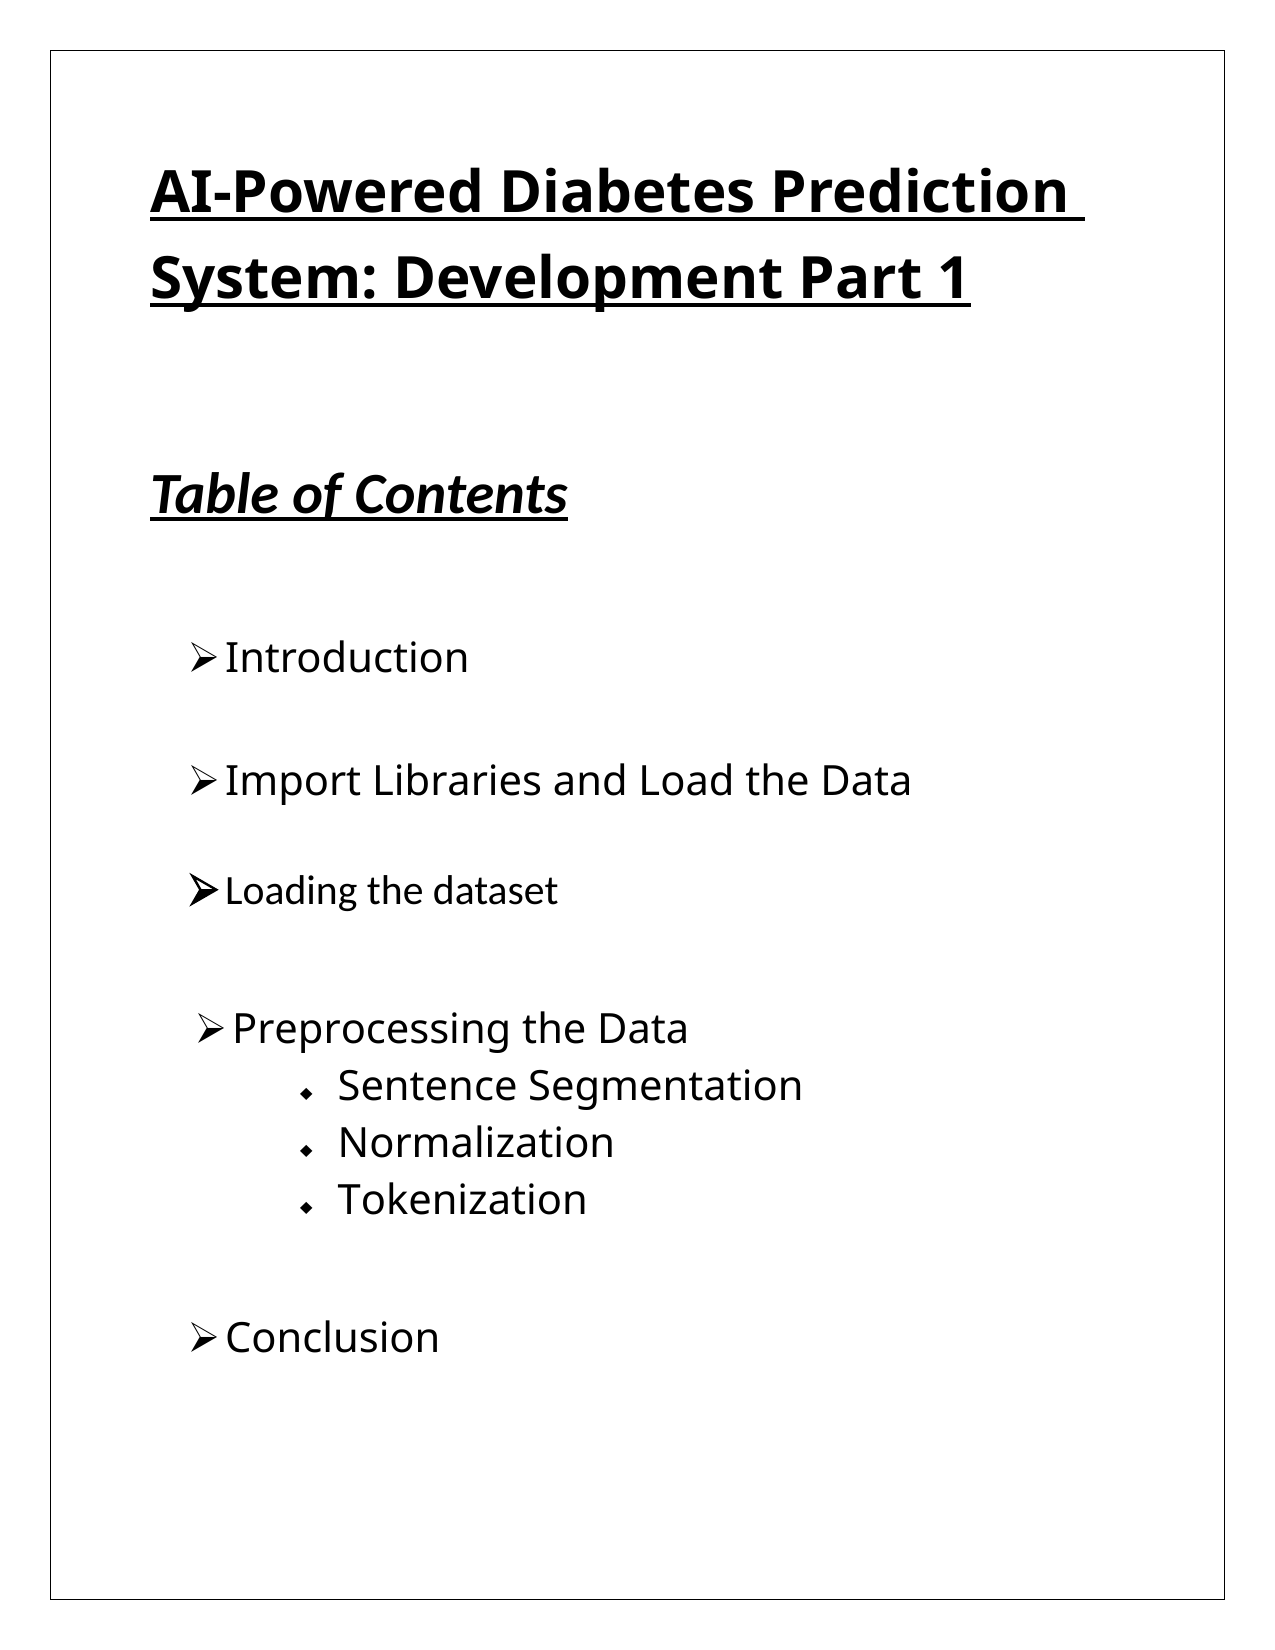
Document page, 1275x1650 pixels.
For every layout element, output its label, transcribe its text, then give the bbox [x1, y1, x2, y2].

text AI-Powered Diabetes Prediction System: Development Part 1 [150, 150, 1125, 315]
list Sentence Segmentation [300, 1056, 1125, 1113]
list Loading the dataset [187, 864, 1125, 915]
text Table of Contents [150, 457, 1125, 528]
list Import Libraries and Load the Data [187, 751, 1125, 807]
list Introduction [187, 628, 1125, 685]
list Preprocessing the Data [194, 999, 1125, 1056]
list Tokenization [300, 1169, 1125, 1226]
list Normalization [300, 1113, 1125, 1169]
list Conclusion [187, 1308, 1125, 1365]
